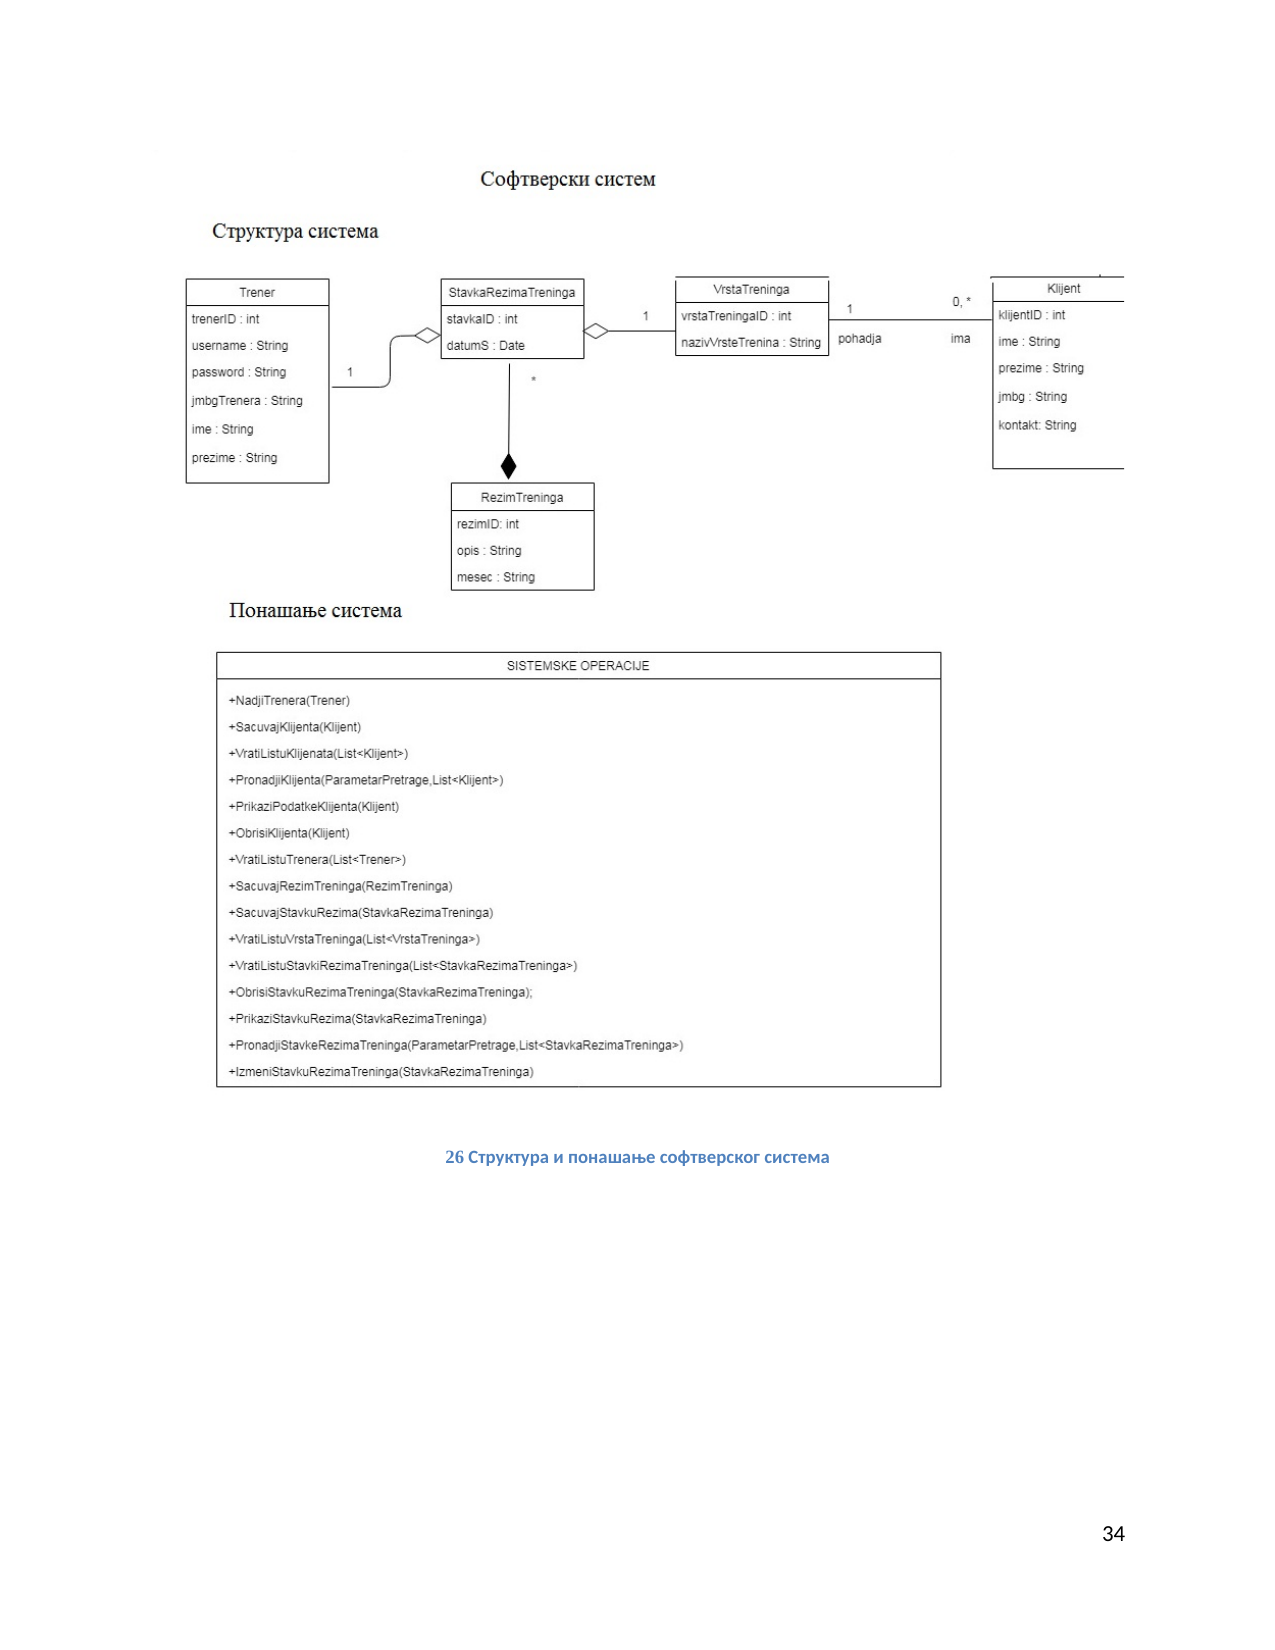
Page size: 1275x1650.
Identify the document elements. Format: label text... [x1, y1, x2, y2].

picture [150, 150, 1125, 1121]
